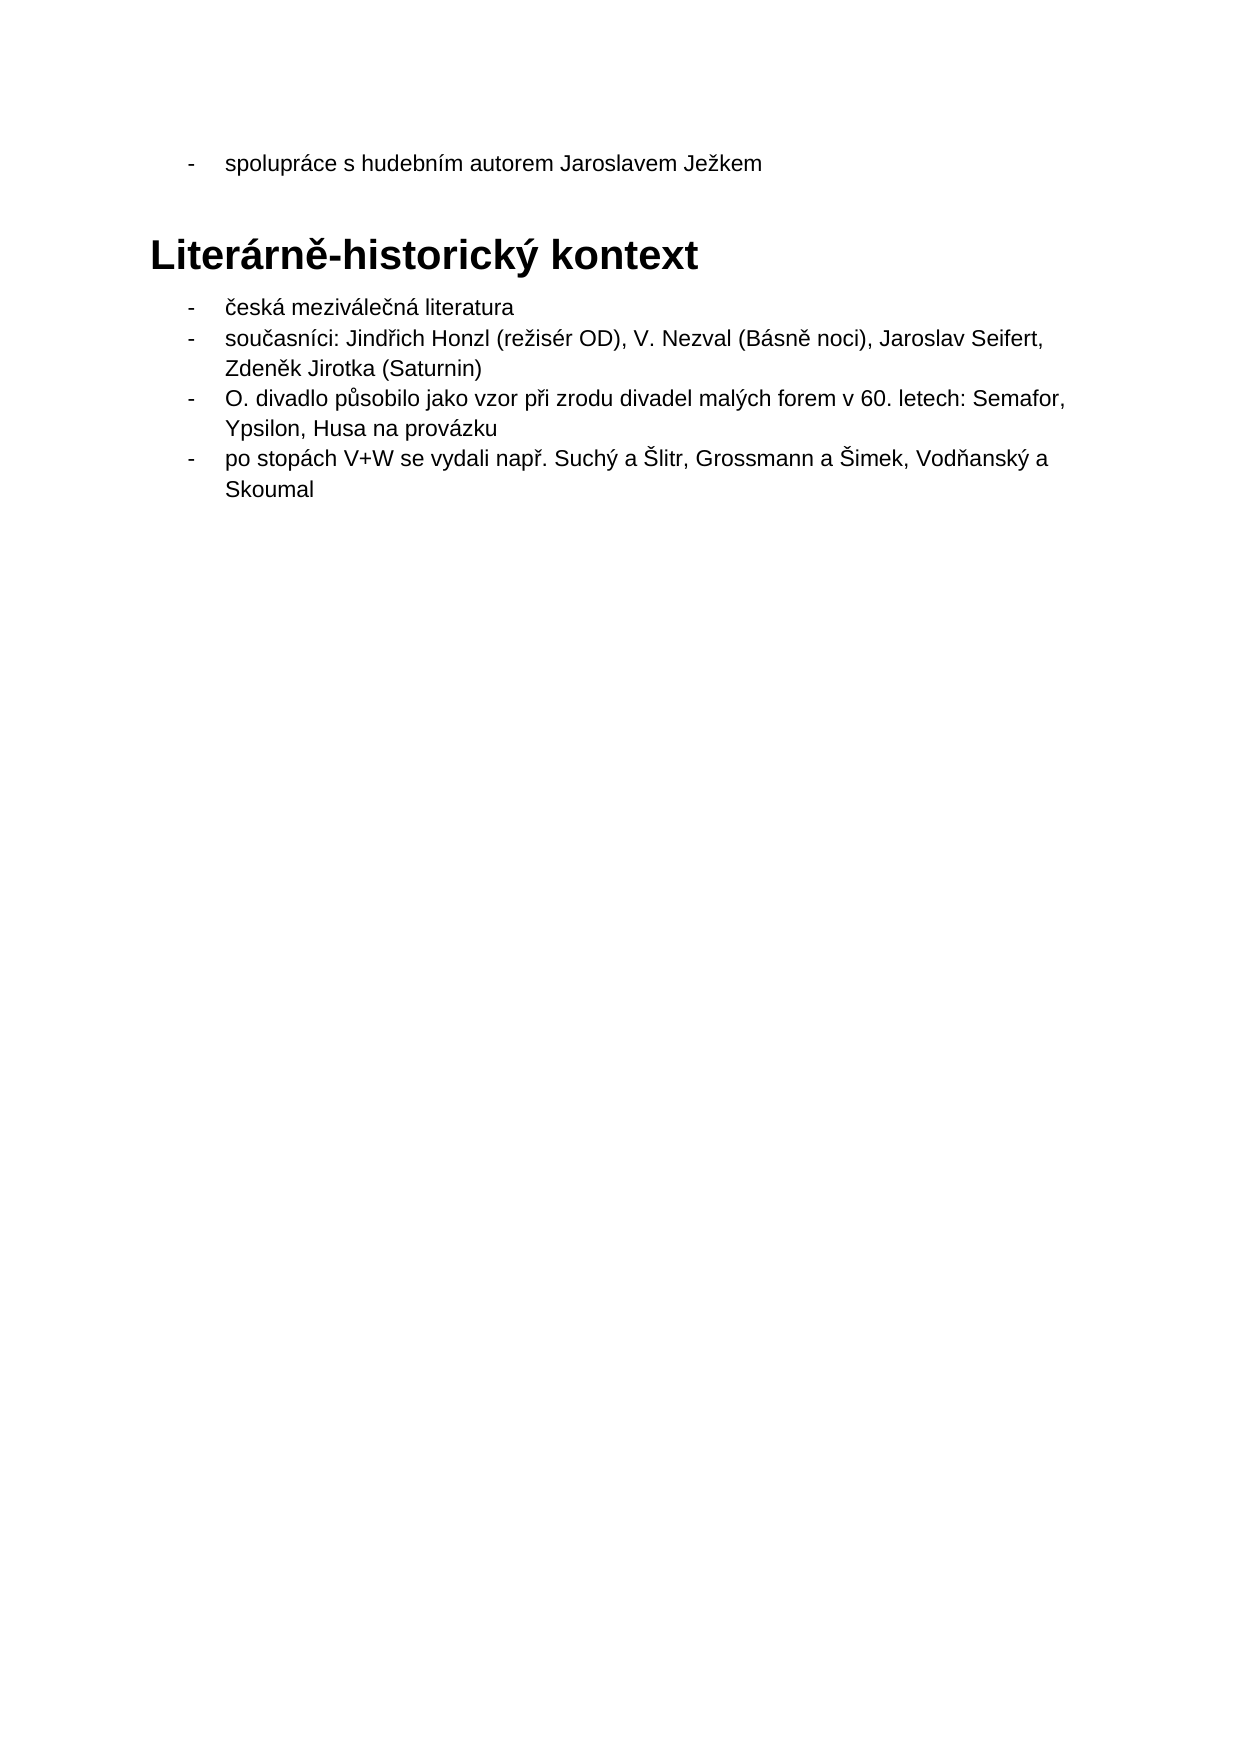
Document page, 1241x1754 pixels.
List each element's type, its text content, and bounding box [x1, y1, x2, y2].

list po stopách V+W se vydali např. Suchý a Šlitr, Grossmann a Šimek, Vodňanský a Skoumal [187, 445, 1090, 502]
subtitle Literárně-historický kontext [150, 230, 1090, 278]
list spolupráce s hudebním autorem Jaroslavem Ježkem [187, 150, 1090, 176]
list současníci: Jindřich Honzl (režisér OD), V. Nezval (Básně noci), Jaroslav Seifert, Zdeněk Jirotka (Saturnin) [187, 324, 1090, 381]
list O. divadlo působilo jako vzor při zrodu divadel malých forem v 60. letech: Semafor, Ypsilon, Husa na provázku [187, 385, 1090, 442]
list česká meziválečná literatura [187, 294, 1090, 321]
